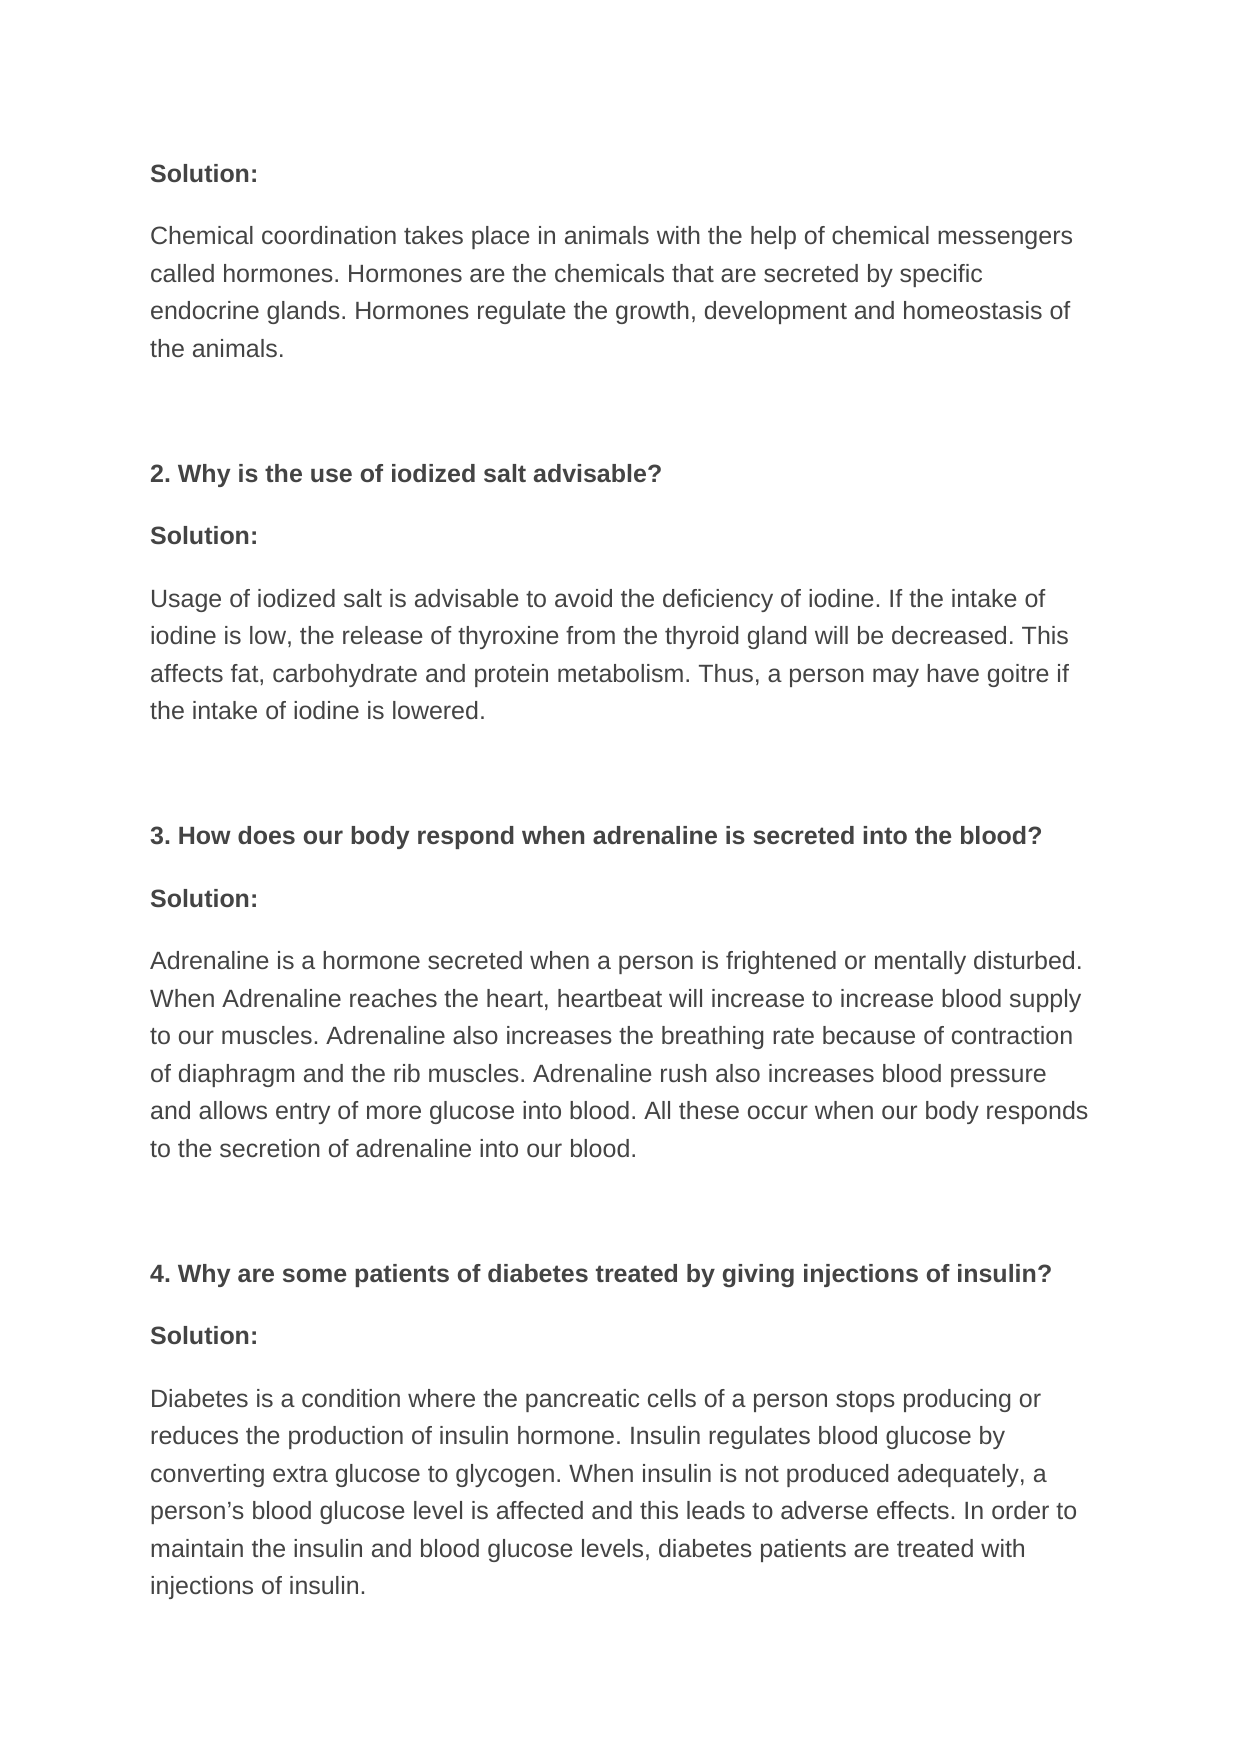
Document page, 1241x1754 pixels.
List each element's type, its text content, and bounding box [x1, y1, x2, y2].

text Chemical coordination takes place in animals with the help of chemical messengers called hormones. Hormones are the chemicals that are secreted by specific endocrine glands. Hormones regulate the growth, development and homeostasis of the animals. [150, 212, 1090, 362]
text Solution: [150, 150, 1090, 187]
text Usage of iodized salt is advisable to avoid the deficiency of iodine. If the intake of iodine is low, the release of thyroxine from the thyroid gland will be decreased. This affects fat, carbohydrate and protein metabolism. Thus, a person may have goitre if the intake of iodine is lowered. [150, 575, 1090, 725]
text 2. Why is the use of iodized salt advisable? [150, 450, 1090, 487]
text 4. Why are some patients of diabetes treated by giving injections of insulin? [150, 1250, 1090, 1287]
text Adrenaline is a hormone secreted when a person is frightened or mentally disturbed. When Adrenaline reaches the heart, heartbeat will increase to increase blood supply to our muscles. Adrenaline also increases the breathing rate because of contraction of diaphragm and the rib muscles. Adrenaline rush also increases blood pressure and allows entry of more glucose into blood. All these occur when our body responds to the secretion of adrenaline into our blood. [150, 937, 1090, 1162]
text Diabetes is a condition where the pancreatic cells of a person stops producing or reduces the production of insulin hormone. Insulin regulates blood glucose by converting extra glucose to glycogen. When insulin is not produced adequately, a person’s blood glucose level is affected and this leads to adverse effects. In order to maintain the insulin and blood glucose levels, diabetes patients are treated with injections of insulin. [150, 1375, 1090, 1600]
text Solution: [150, 1312, 1090, 1350]
text Solution: [150, 512, 1090, 550]
text 3. How does our body respond when adrenaline is secreted into the blood? [150, 812, 1090, 850]
text Solution: [150, 875, 1090, 912]
